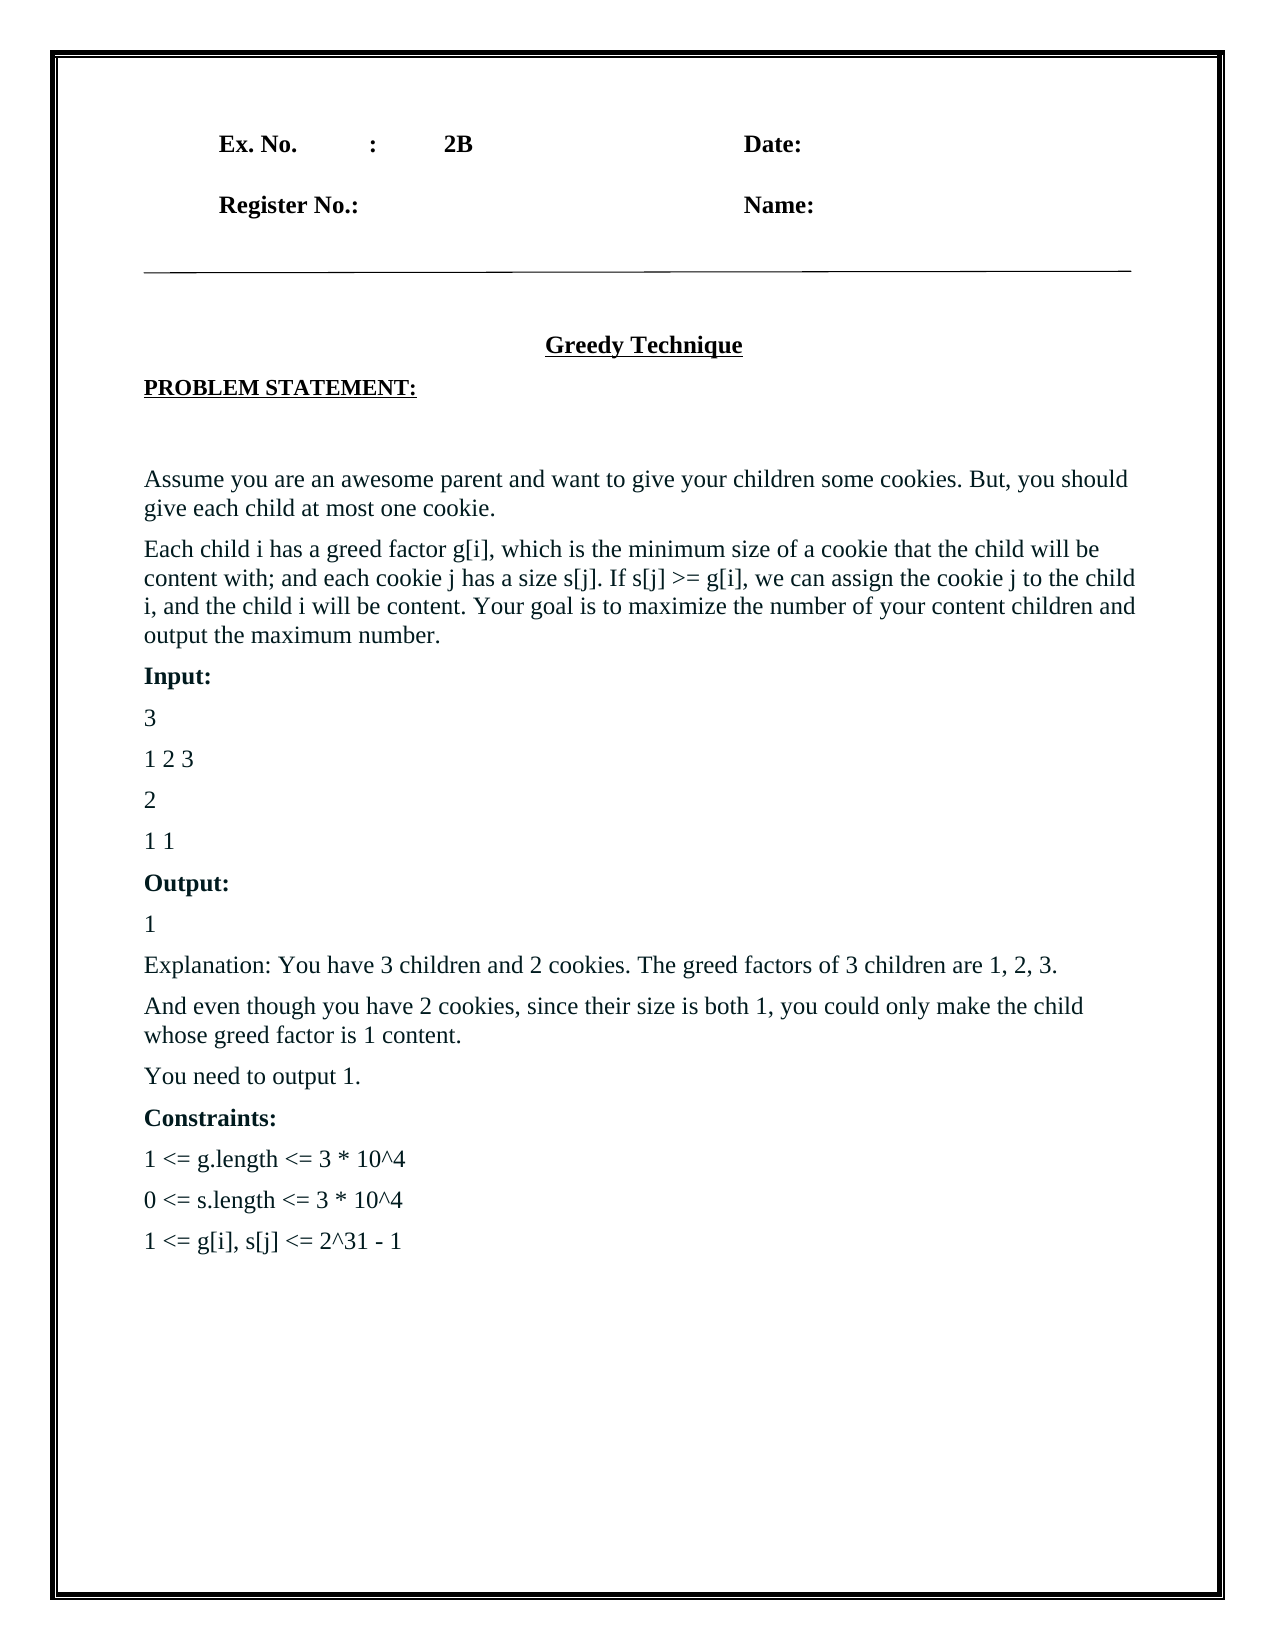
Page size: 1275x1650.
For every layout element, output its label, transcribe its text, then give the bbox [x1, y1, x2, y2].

text Ex. No. : 2B Date: [144, 129, 1144, 158]
text Register No.: Name: [144, 190, 1144, 218]
text 1 1 [144, 826, 1144, 855]
text 1 <= g.length <= 3 * 10^4 [144, 1144, 1144, 1173]
text Constraints: [144, 1103, 1144, 1131]
text Assume you are an awesome parent and want to give your children some cookies. But, you should give each child at most one cookie. [144, 464, 1144, 521]
text 1 <= g[i], s[j] <= 2^31 - 1 [144, 1226, 1144, 1255]
text 0 <= s.length <= 3 * 10^4 [144, 1185, 1144, 1214]
text You need to output 1. [144, 1061, 1144, 1090]
text Each child i has a greed factor g[i], which is the minimum size of a cookie that the child will be content with; and each cookie j has a size s[j]. If s[j] >= g[i], we can assign the cookie j to the child i, and the child i will be content. Your goal is to maximize the number of your content children and output the maximum number. [144, 534, 1144, 649]
text And even though you have 2 cookies, since their size is both 1, you could only make the child whose greed factor is 1 content. [144, 991, 1144, 1049]
text Output: [144, 868, 1144, 896]
text 2 [144, 785, 1144, 814]
text Input: [144, 661, 1144, 690]
text 3 [144, 703, 1144, 731]
text 1 2 3 [144, 744, 1144, 773]
text Greedy Technique [143, 331, 1144, 359]
text Explanation: You have 3 children and 2 cookies. The greed factors of 3 children are 1, 2, 3. [144, 950, 1144, 979]
text PROBLEM STATEMENT: [144, 374, 1144, 400]
text 1 [144, 909, 1144, 938]
